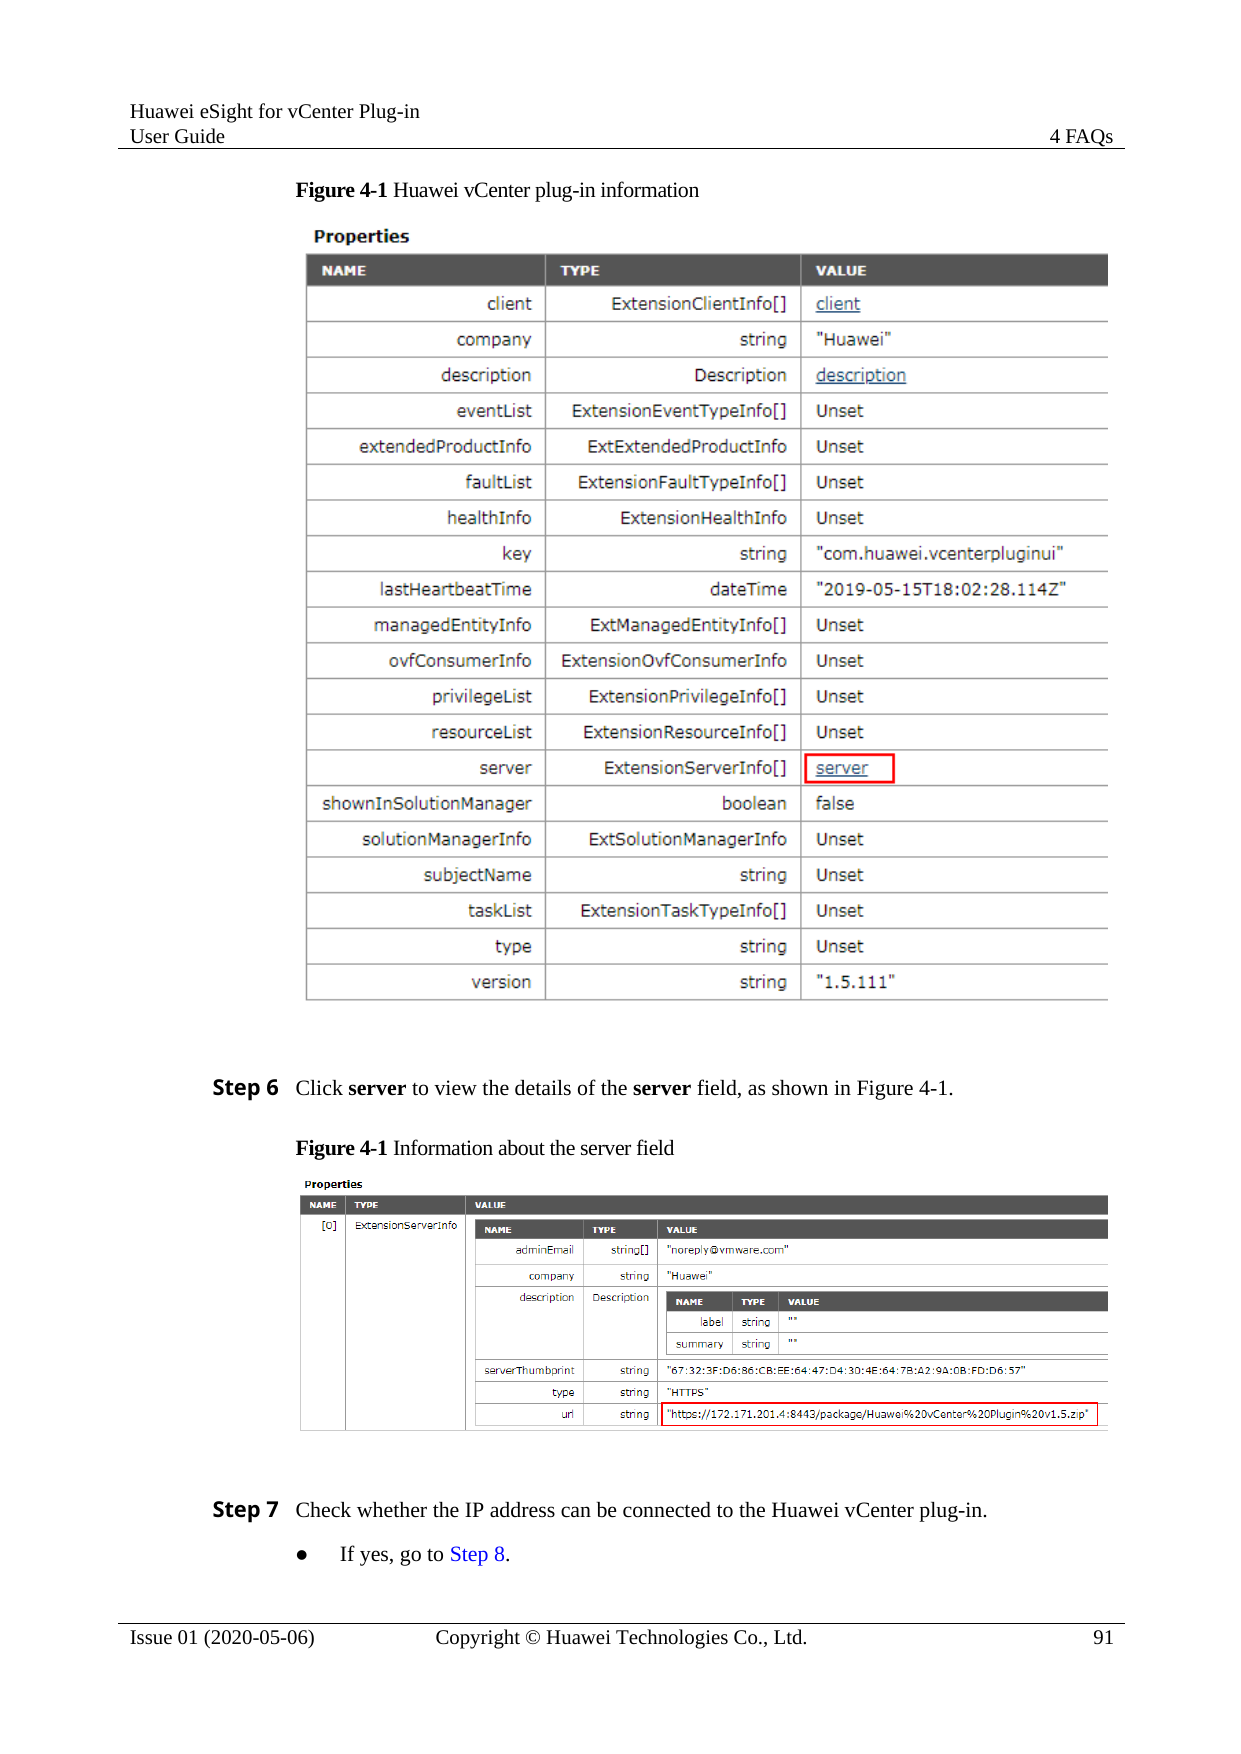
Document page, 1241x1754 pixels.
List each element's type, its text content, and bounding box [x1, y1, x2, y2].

picture [295, 218, 1108, 1013]
text Information about the server field [295, 1134, 1122, 1160]
text Click server to view the details of the server field, as shown in Figure 4-17. [279, 1071, 1122, 1101]
picture [295, 1176, 1108, 1436]
text Huawei vCenter plug-in information [295, 177, 1122, 202]
list If yes, go to Step 8. [295, 1541, 1122, 1566]
text Check whether the IP address can be connected to the Huawei vCenter plug-in. [279, 1494, 1122, 1524]
